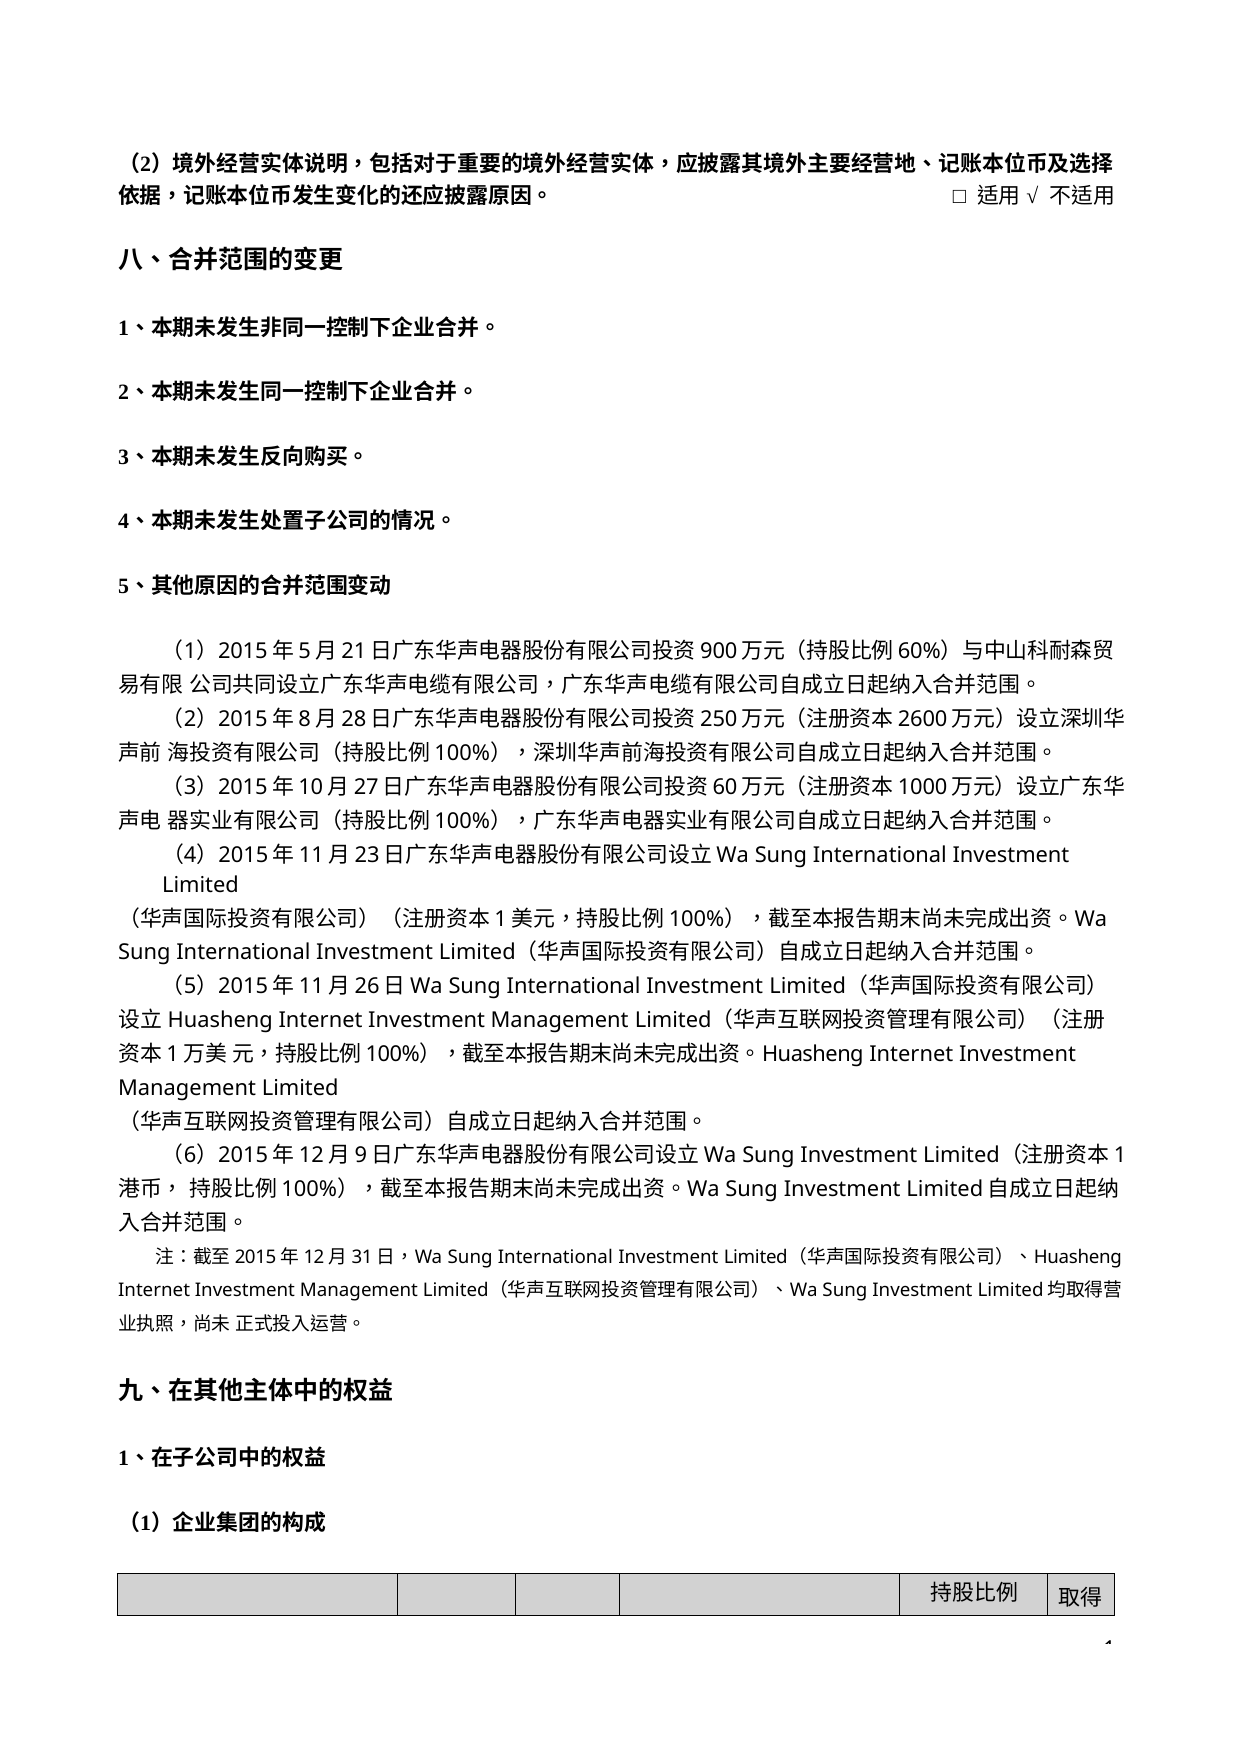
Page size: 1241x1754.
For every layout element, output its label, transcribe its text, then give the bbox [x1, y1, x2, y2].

subtitle 八、合并范围的变更 [118, 242, 1133, 276]
text （华声国际投资有限公司）（注册资本1美元，持股比例100%），截至本报告期末尚未完成出资。Wa Sung International Investment Limited（华声国际投资有限公司）自成立日起纳入合并范围。 [118, 902, 1123, 966]
text （5）2015年11月26日Wa Sung International Investment Limited（华声国际投资有限公司）设立 Huasheng Internet Investment Management Limited（华声互联网投资管理有限公司）（注册资本1万美 元，持股比例100%），截至本报告期末尚未完成出资。Huasheng Internet Investment Management Limited [118, 971, 1123, 1101]
text （6）2015年12月9日广东华声电器股份有限公司设立Wa Sung Investment Limited（注册资本1港币， 持股比例100%），截至本报告期末尚未完成出资。Wa Sung Investment Limited自成立日起纳入合并范围。 [118, 1139, 1134, 1237]
subtitle 3、本期未发生反向购买。 [118, 441, 1133, 471]
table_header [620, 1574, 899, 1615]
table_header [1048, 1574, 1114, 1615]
subtitle 5、其他原因的合并范围变动 [118, 570, 1133, 600]
subtitle 九、在其他主体中的权益 [118, 1373, 1133, 1407]
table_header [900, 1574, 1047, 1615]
subtitle 2、本期未发生同一控制下企业合并。 [118, 376, 1133, 406]
subtitle （2）境外经营实体说明，包括对于重要的境外经营实体，应披露其境外主要经营地、记账本位币及选择 依据，记账本位币发生变化的还应披露原因。 □ 适用 √ 不适用 [118, 148, 1122, 210]
text （2）2015年8月28日广东华声电器股份有限公司投资250万元（注册资本2600万元）设立深圳华声前 海投资有限公司（持股比例100%），深圳华声前海投资有限公司自成立日起纳入合并范围。 [118, 703, 1133, 766]
subtitle 1、在子公司中的权益 [118, 1442, 1133, 1472]
text （3）2015年10月27日广东华声电器股份有限公司投资60万元（注册资本1000万元）设立广东华声电 器实业有限公司（持股比例100%），广东华声电器实业有限公司自成立日起纳入合并范围。 [118, 771, 1133, 834]
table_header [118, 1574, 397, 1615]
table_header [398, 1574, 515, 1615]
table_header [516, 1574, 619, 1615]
text （华声互联网投资管理有限公司）自成立日起纳入合并范围。 [118, 1106, 1133, 1136]
subtitle （1）企业集团的构成 [118, 1507, 1133, 1537]
subtitle 1、本期未发生非同一控制下企业合并。 [118, 311, 1133, 341]
text （4）2015年11月23日广东华声电器股份有限公司设立Wa Sung International Investment Limited [162, 839, 1133, 899]
text 注：截至2015年12月31日，Wa Sung International Investment Limited（华声国际投资有限公司）、Huasheng Internet Investment Management Limited（华声互联网投资管理有限公司）、Wa Sung Investment Limited均取得营业执照，尚未 正式投入运营。 [118, 1243, 1122, 1336]
text （1）2015年5月21日广东华声电器股份有限公司投资900万元（持股比例60%）与中山科耐森贸易有限 公司共同设立广东华声电缆有限公司，广东华声电缆有限公司自成立日起纳入合并范围。 [118, 635, 1133, 698]
subtitle 4、本期未发生处置子公司的情况。 [118, 506, 1133, 535]
